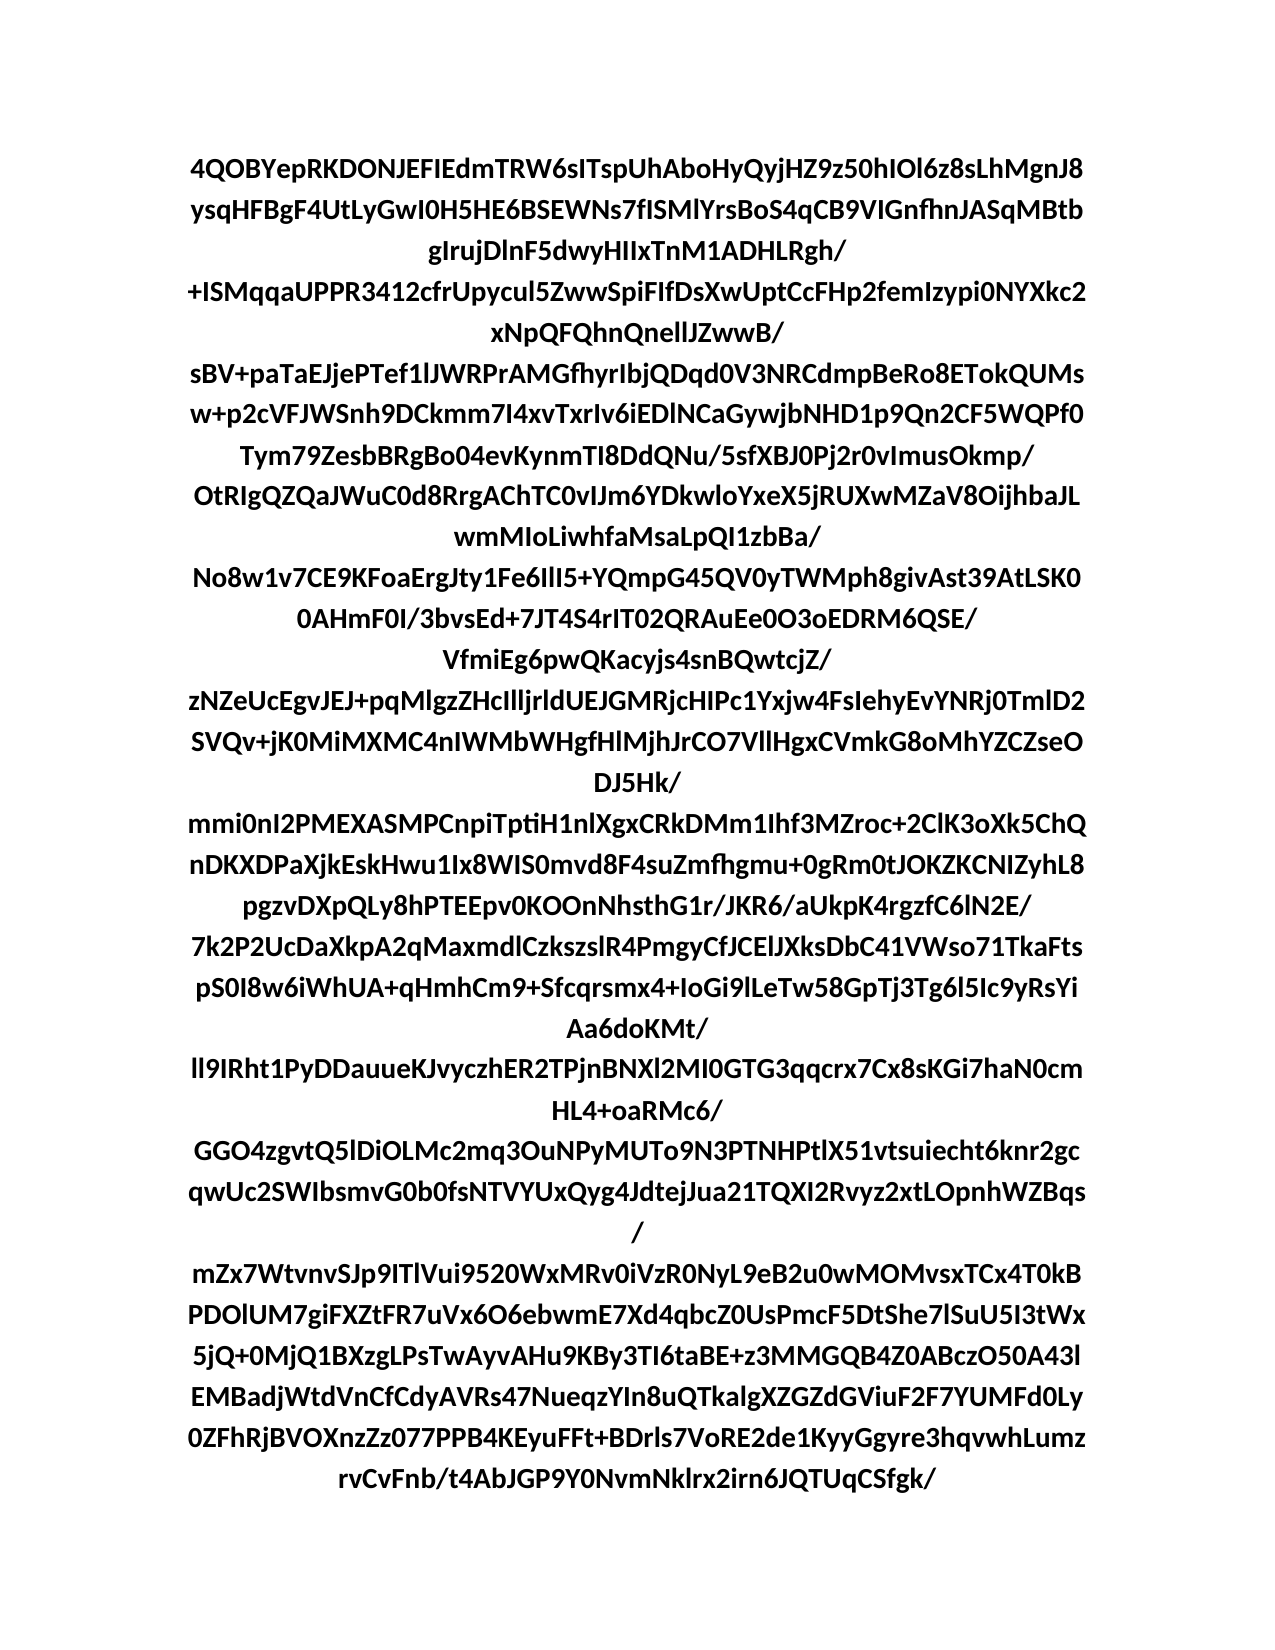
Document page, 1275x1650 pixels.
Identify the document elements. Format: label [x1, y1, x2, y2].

text [187, 150, 1087, 1496]
